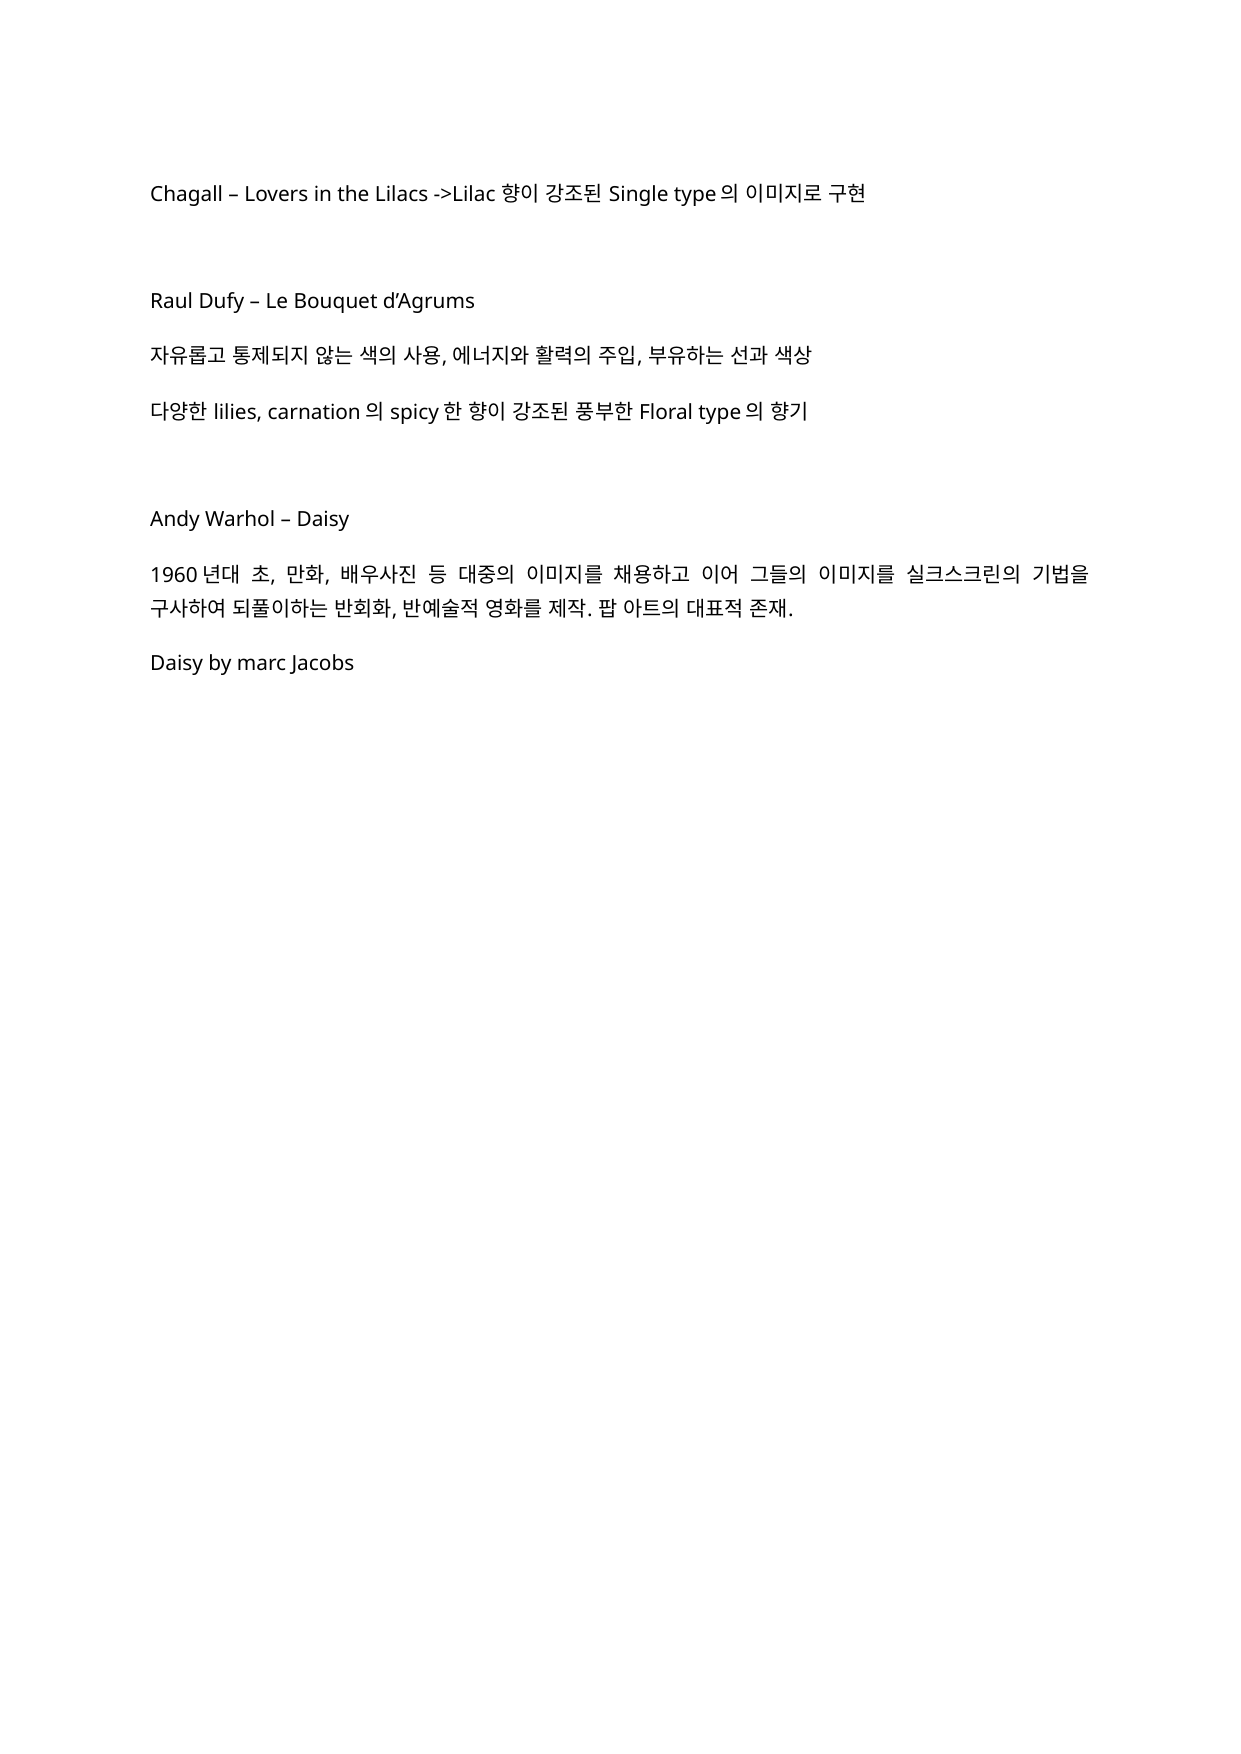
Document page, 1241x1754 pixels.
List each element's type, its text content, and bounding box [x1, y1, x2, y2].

text Andy Warhol – Daisy [150, 504, 1090, 533]
text 1960년대 초, 만화, 배우사진 등 대중의 이미지를 채용하고 이어 그들의 이미지를 실크스크린의 기법을 구사하여 되풀이하는 반회화, 반예술적 영화를 제작. 팝 아트의 대표적 존재. [150, 558, 1090, 623]
text Raul Dufy – Le Bouquet d’Agrums [150, 286, 1090, 315]
text Daisy by marc Jacobs [150, 648, 1090, 677]
text 자유롭고 통제되지 않는 색의 사용, 에너지와 활력의 주입, 부유하는 선과 색상 [150, 340, 1090, 370]
text 다양한 lilies, carnation의 spicy한 향이 강조된 풍부한 Floral type의 향기 [150, 395, 1090, 426]
text Chagall – Lovers in the Lilacs ->Lilac 향이 강조된 Single type의 이미지로 구현 [150, 177, 1090, 207]
